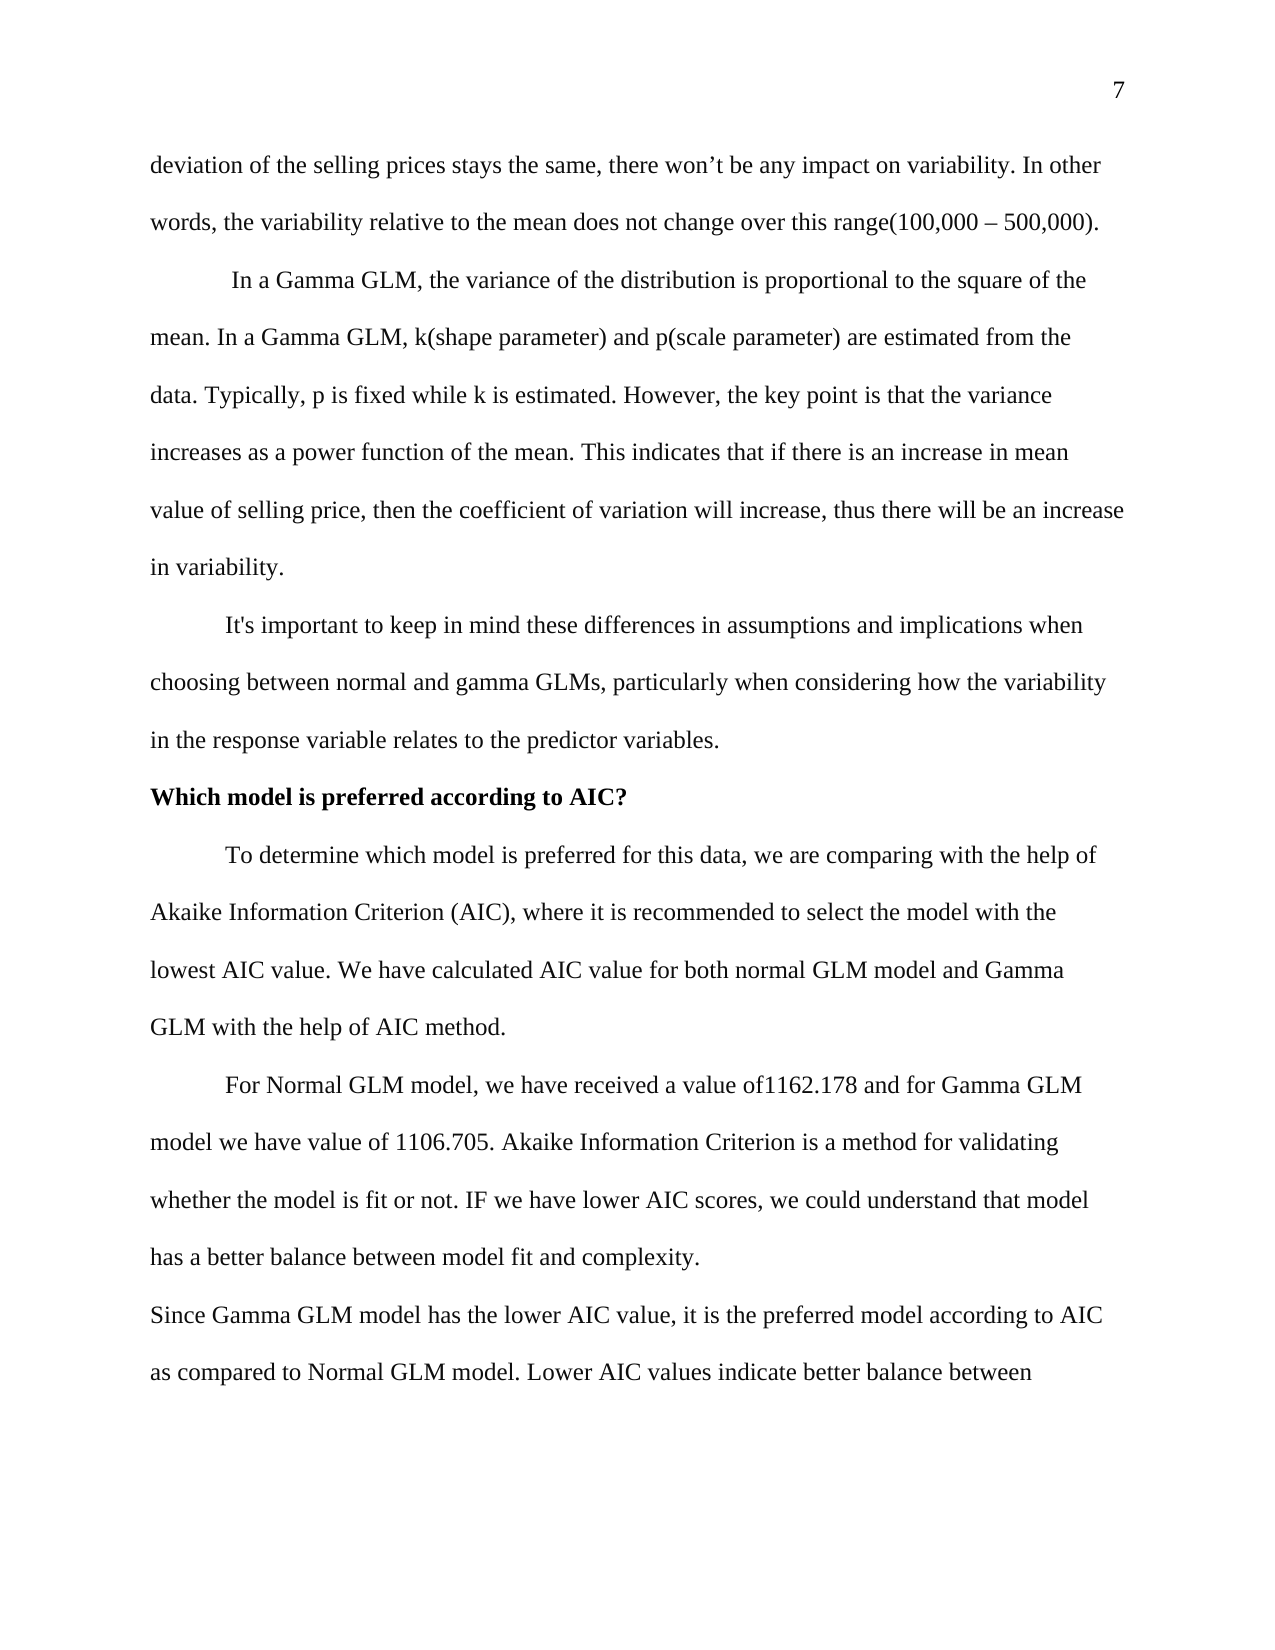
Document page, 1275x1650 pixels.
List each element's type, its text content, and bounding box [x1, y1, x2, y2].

text It's important to keep in mind these differences in assumptions and implications when choosing between normal and gamma GLMs, particularly when considering how the variability in the response variable relates to the predictor variables. [150, 610, 1125, 754]
text To determine which model is preferred for this data, we are comparing with the help of Akaike Information Criterion (AIC), where it is recommended to select the model with the lowest AIC value. We have calculated AIC value for both normal GLM model and Gamma GLM with the help of AIC method. [150, 840, 1125, 1041]
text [150, 150, 1125, 236]
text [150, 1300, 1125, 1386]
text For Normal GLM model, we have received a value of1162.178 and for Gamma GLM model we have value of 1106.705. Akaike Information Criterion is a method for validating whether the model is fit or not. IF we have lower AIC scores, we could understand that model has a better balance between model fit and complexity. [150, 1070, 1125, 1271]
text In a Gamma GLM, the variance of the distribution is proportional to the square of the mean. In a Gamma GLM, k(shape parameter) and p(scale parameter) are estimated from the data. Typically, p is fixed while k is estimated. However, the key point is that the variance increases as a power function of the mean. This indicates that if there is an increase in mean value of selling price, then the coefficient of variation will increase, thus there will be an increase in variability. [150, 265, 1125, 581]
text Which model is preferred according to AIC? [150, 782, 1125, 811]
